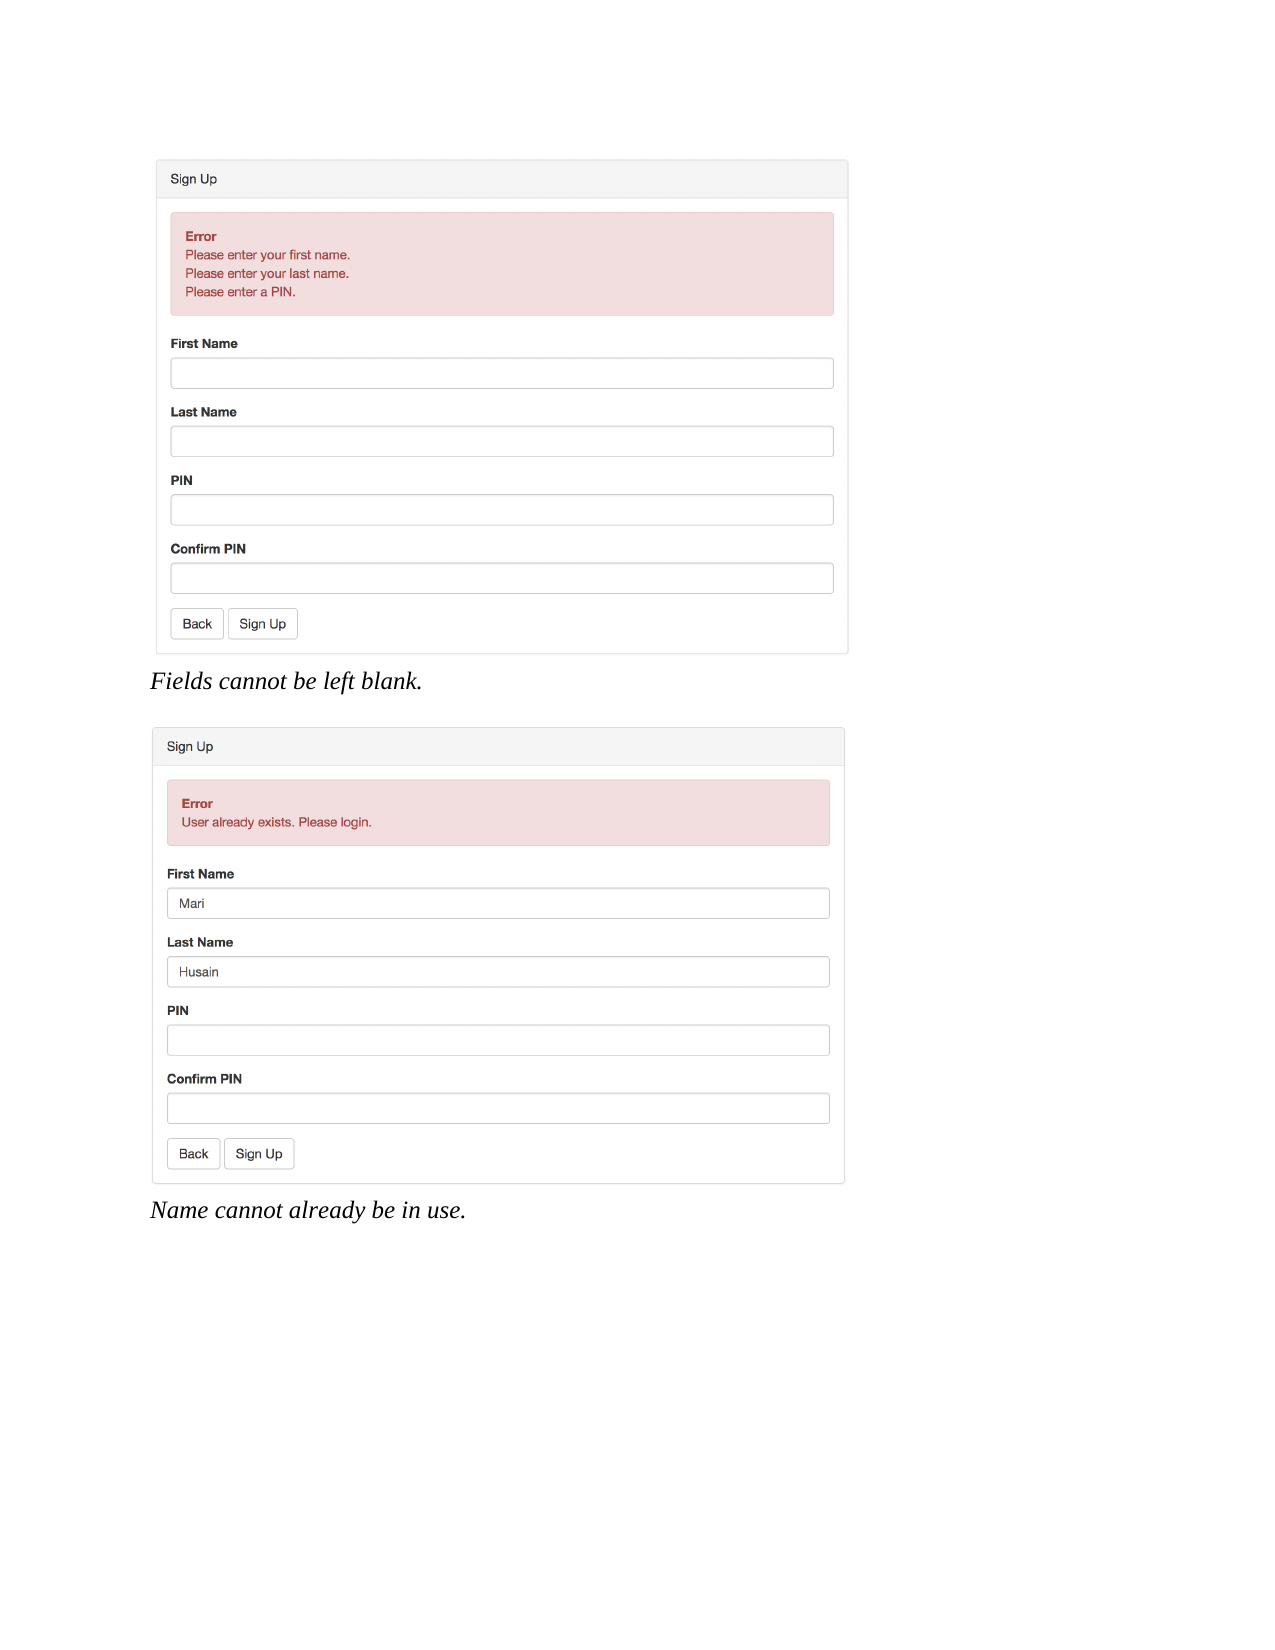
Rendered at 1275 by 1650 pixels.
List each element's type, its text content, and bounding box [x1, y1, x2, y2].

text Fields cannot be left blank. [150, 666, 1125, 694]
picture [150, 150, 853, 666]
text Name cannot already be in use. [150, 1195, 1125, 1223]
picture [150, 723, 853, 1195]
